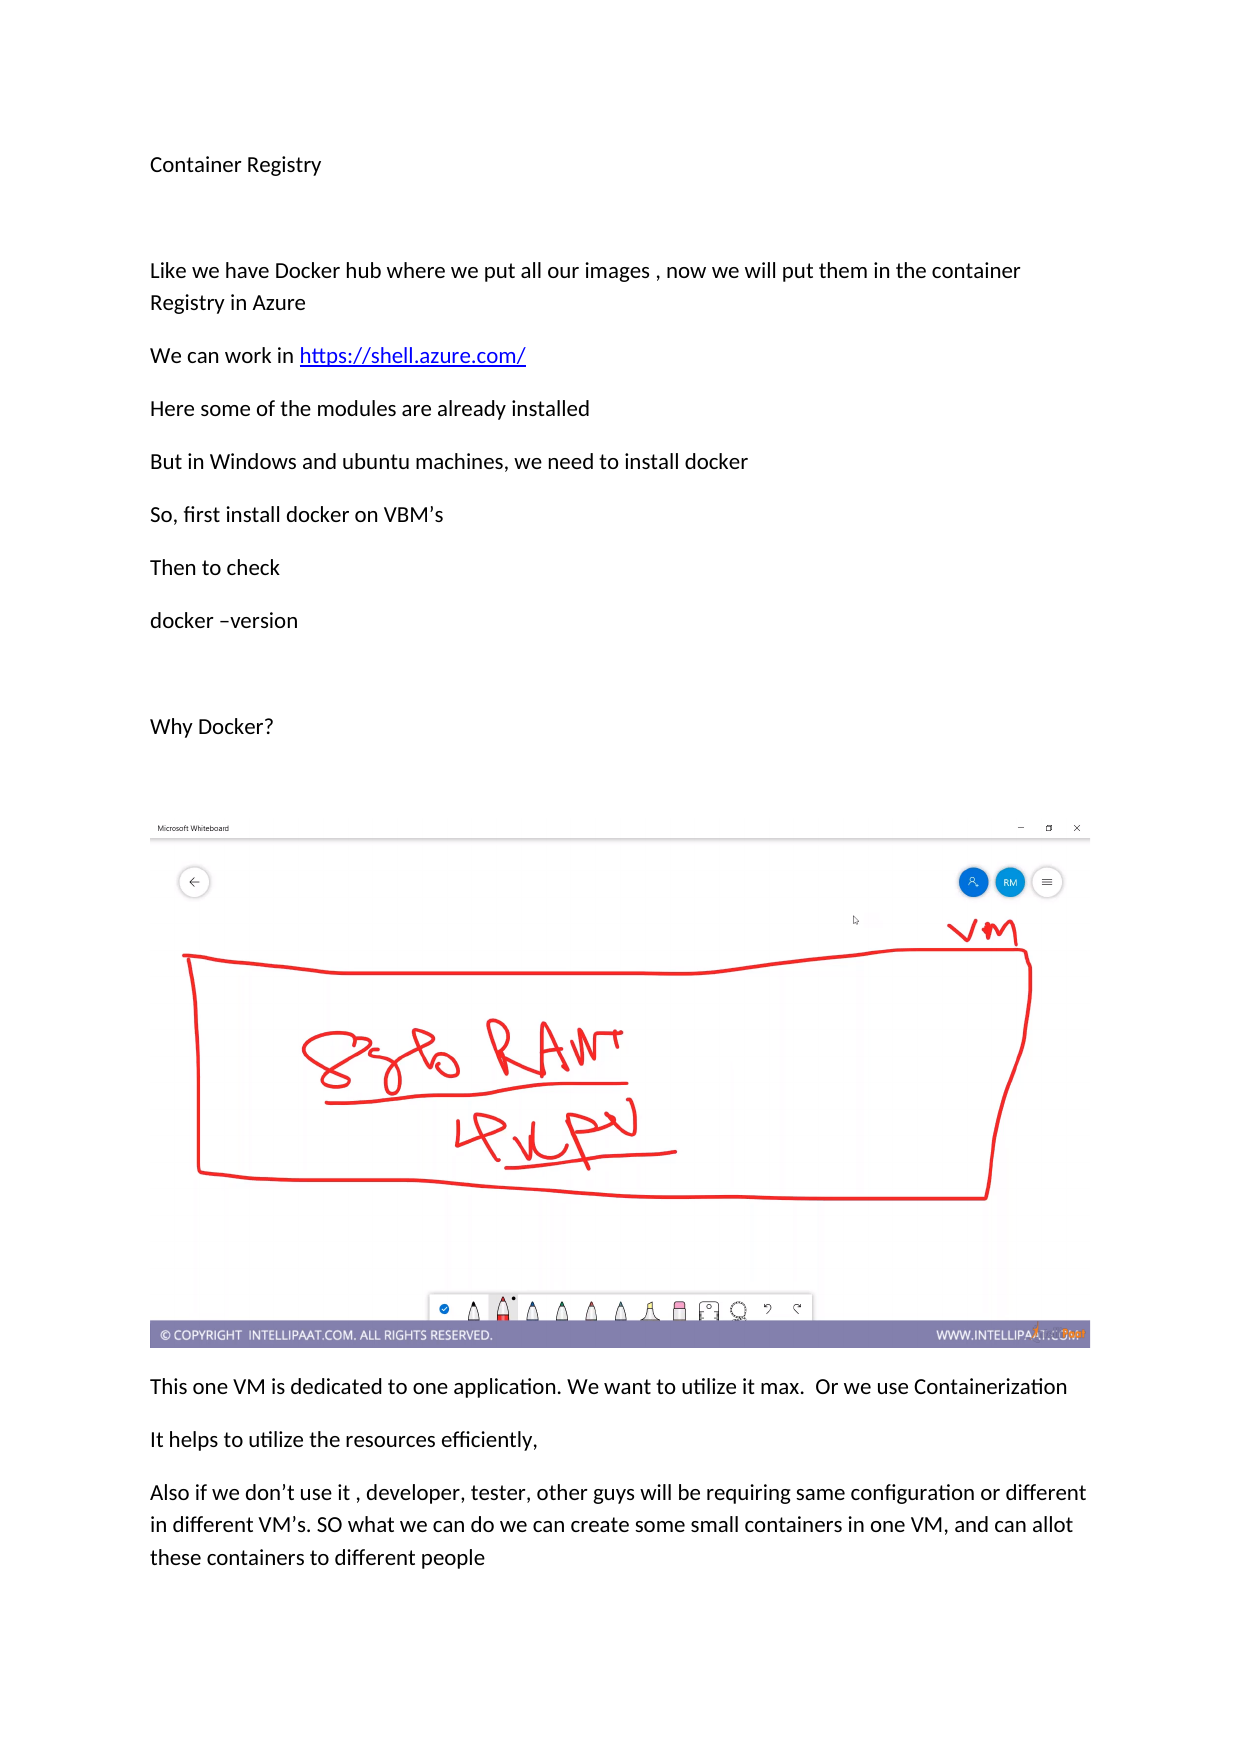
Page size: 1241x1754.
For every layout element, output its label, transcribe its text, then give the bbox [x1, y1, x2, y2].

text Also if we don’t use it , developer, tester, other guys will be requiring same configuration or different in different VM’s. SO what we can do we can create some small containers in one VM, and can allot these containers to different people [150, 1478, 1090, 1571]
text Why Docker? [150, 712, 1090, 740]
text Here some of the modules are already installed [150, 394, 1090, 422]
text So, first install docker on VBM’s [150, 500, 1090, 528]
text But in Windows and ubuntu machines, we need to install docker [150, 447, 1090, 475]
text Like we have Docker hub where we put all our images , now we will put them in the container Registry in Azure [150, 256, 1090, 316]
text It helps to utilize the resources efficiently, [150, 1425, 1090, 1453]
text docker –version [150, 606, 1090, 634]
picture [150, 818, 1091, 1348]
text Container Registry [150, 150, 1090, 178]
text This one VM is dedicated to one application. We want to utilize it max. Or we use Containerization [150, 1372, 1090, 1400]
text Then to check [150, 553, 1090, 581]
text We can work in https://shell.azure.com/ [150, 341, 1090, 369]
